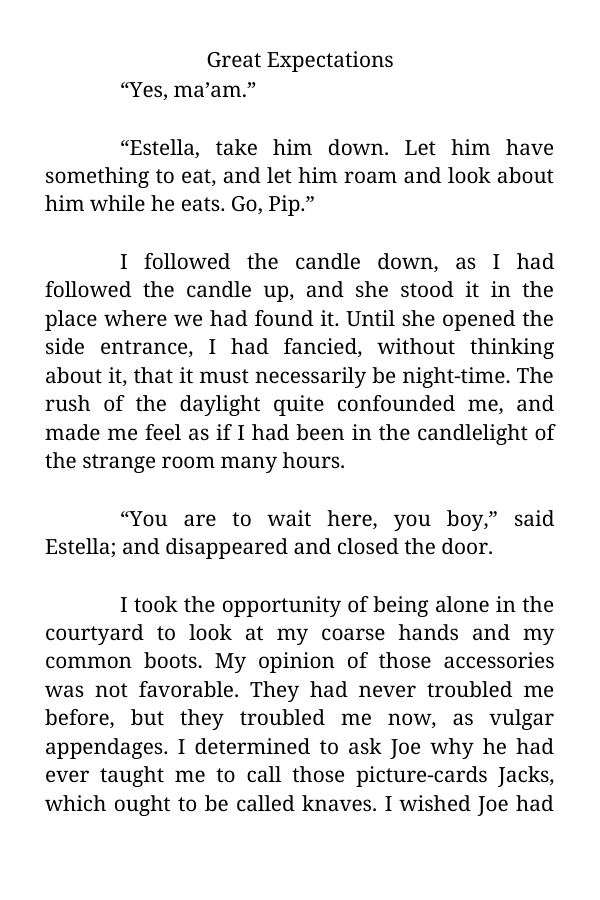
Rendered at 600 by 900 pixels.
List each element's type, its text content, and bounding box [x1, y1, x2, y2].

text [45, 590, 555, 817]
text “Yes, ma’am.” [45, 75, 555, 103]
text “You are to wait here, you boy,” said Estella; and disappeared and closed the door. [45, 504, 555, 561]
text “Estella, take him down. Let him have something to eat, and let him roam and look about him while he eats. Go, Pip.” [45, 133, 555, 218]
text I followed the candle down, as I had followed the candle up, and she stood it in the place where we had found it. Until she opened the side entrance, I had fancied, without thinking about it, that it must necessarily be night-time. The rush of the daylight quite confounded me, and made me feel as if I had been in the candlelight of the strange room many hours. [45, 247, 555, 474]
